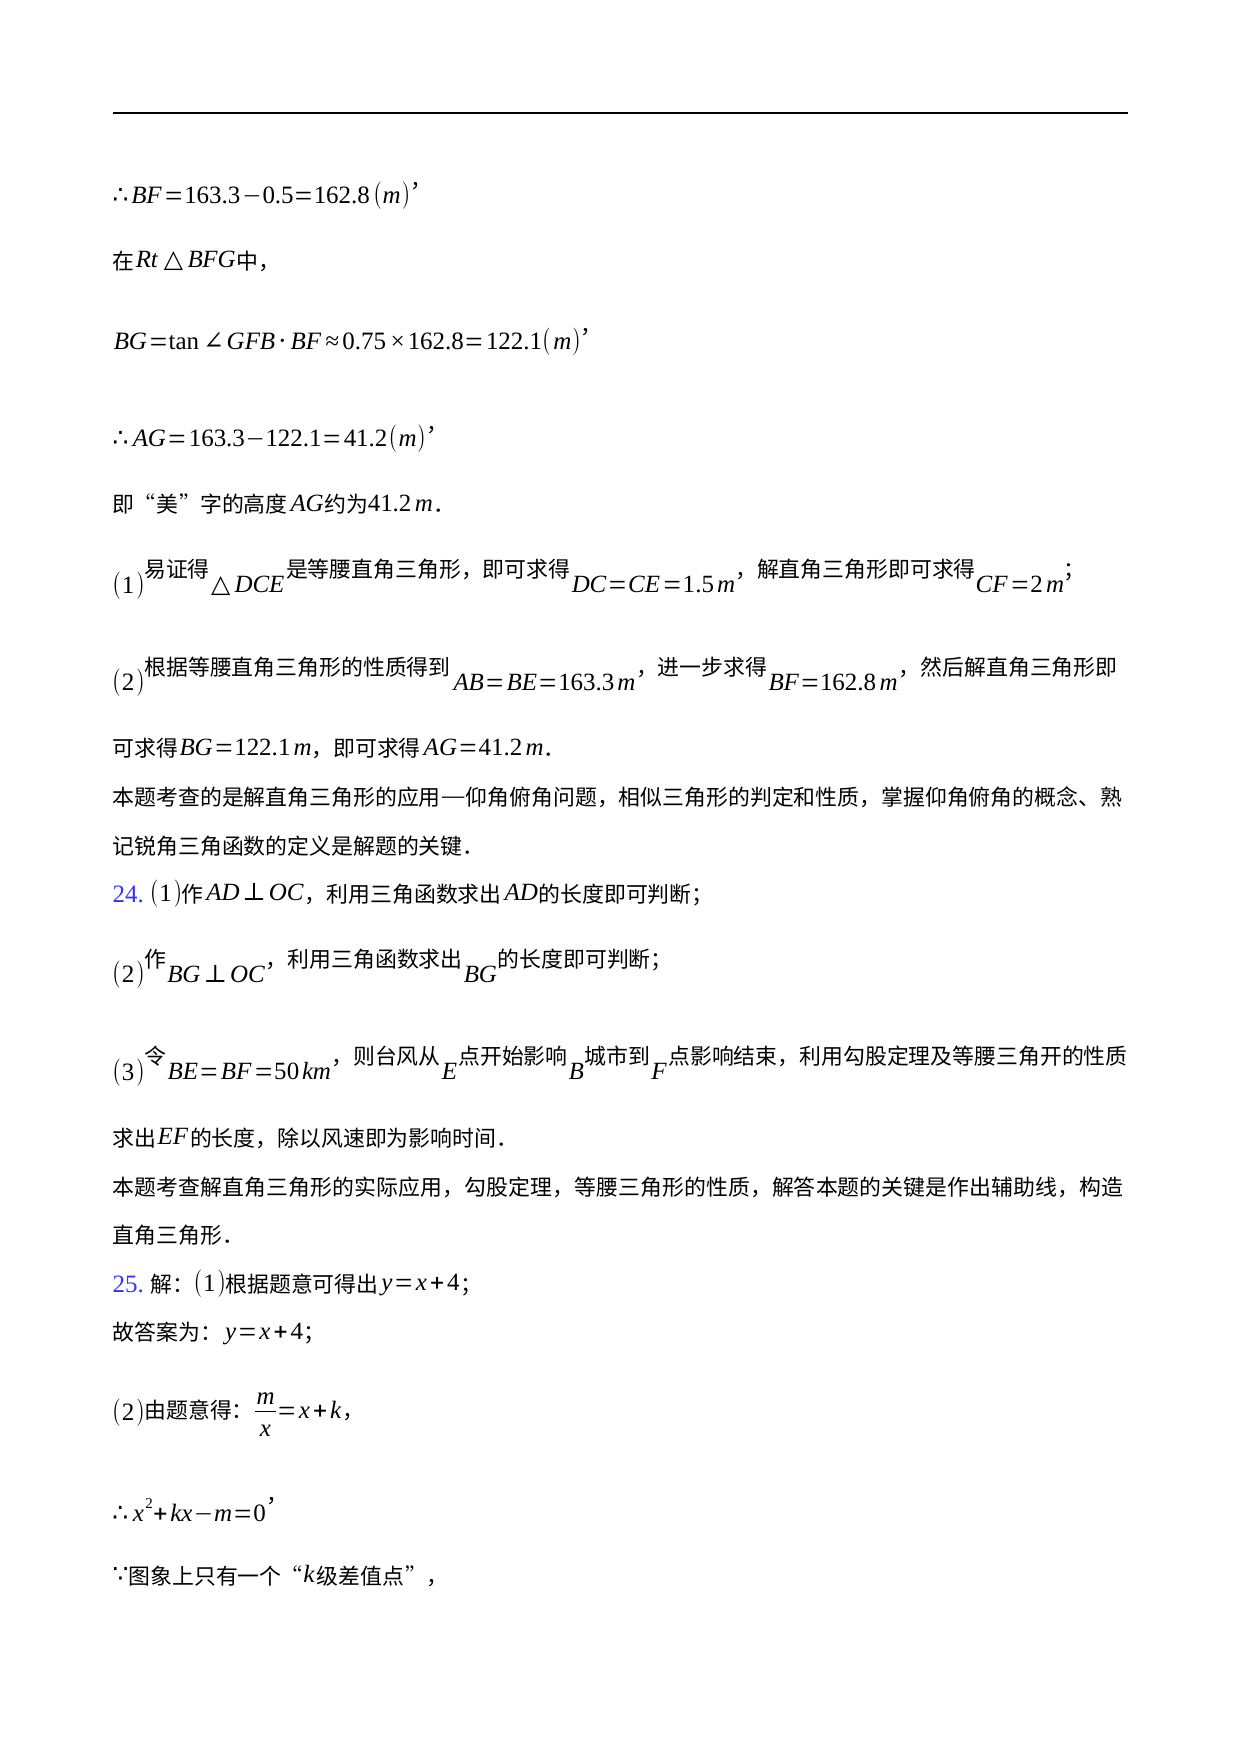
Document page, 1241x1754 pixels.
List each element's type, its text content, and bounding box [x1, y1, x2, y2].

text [112, 162, 1128, 861]
text 24. 作，利用三角函数求出的长度即可判断； 作，利用三角函数求出的长度即可判断； 令，则台风从点开始影响城市到点影响结束，利用勾股定理及等腰三角开的性质求出的长度，除以风速即为影响时间． 本题考查解直角三角形的实际应用，勾股定理，等腰三角形的性质，解答本题的关键是作出辅助线，构造直角三角形． [112, 877, 1128, 1250]
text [112, 1266, 1128, 1591]
